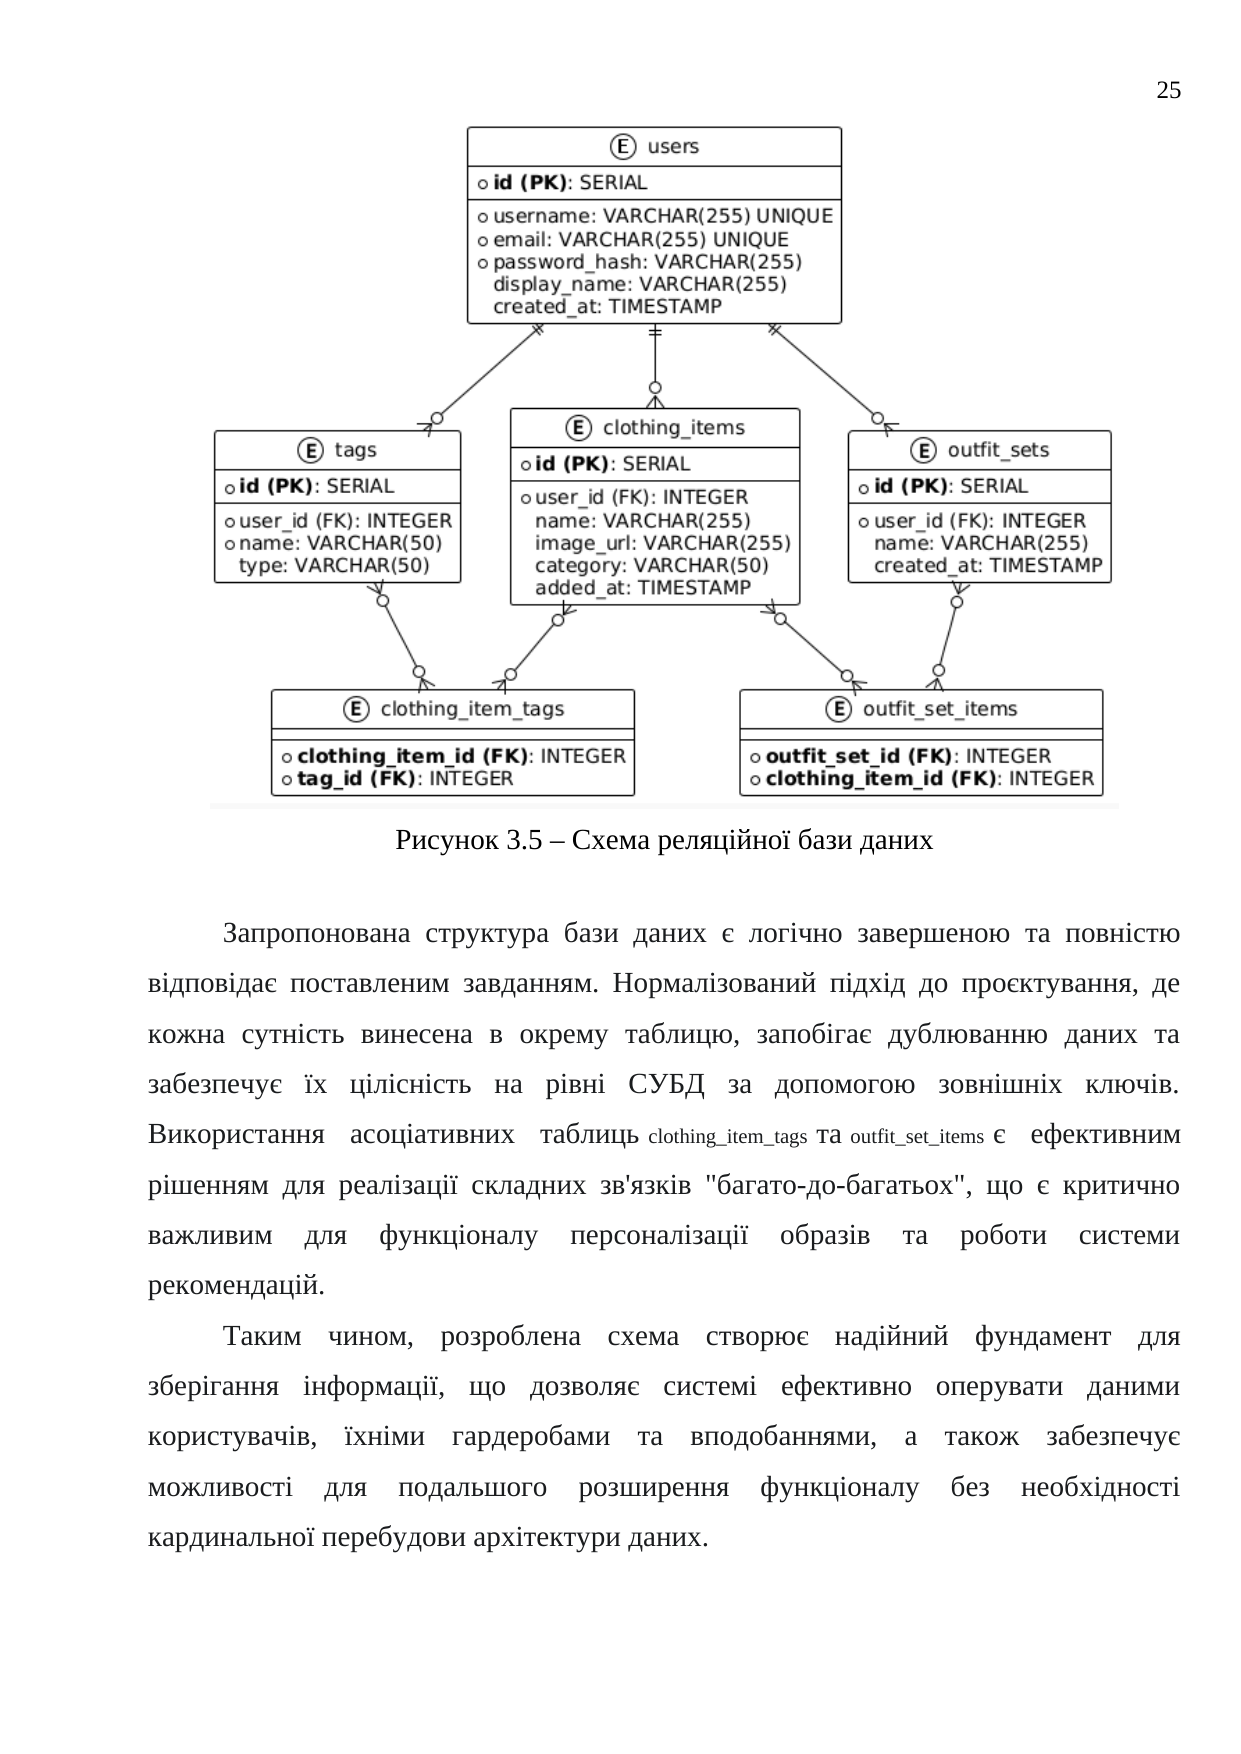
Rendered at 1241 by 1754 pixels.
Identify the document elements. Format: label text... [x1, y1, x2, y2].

text Запропонована структура бази даних є логічно завершеною та повністю відповідає поставленим завданням. Нормалізований підхід до проєктування, де кожна сутність винесена в окрему таблицю, запобігає дублюванню даних та забезпечує їх цілісність на рівні СУБД за допомогою зовнішніх ключів. Використання асоціативних таблиць clothing_item_tags та outfit_set_items є ефективним рішенням для реалізації складних зв'язків "багато-до-багатьох", що є критично важливим для функціоналу персоналізації образів та роботи системи рекомендацій. [148, 915, 1181, 1301]
text Рисунок 3.5 – Схема реляційної бази даних [148, 822, 1181, 855]
text Таким чином, розроблена схема створює надійний фундамент для зберігання інформації, що дозволяє системі ефективно оперувати даними користувачів, їхніми гардеробами та вподобаннями, а також забезпечує можливості для подальшого розширення функціоналу без необхідності кардинальної перебудови архітектури даних. [148, 1318, 1181, 1552]
picture [210, 118, 1119, 809]
